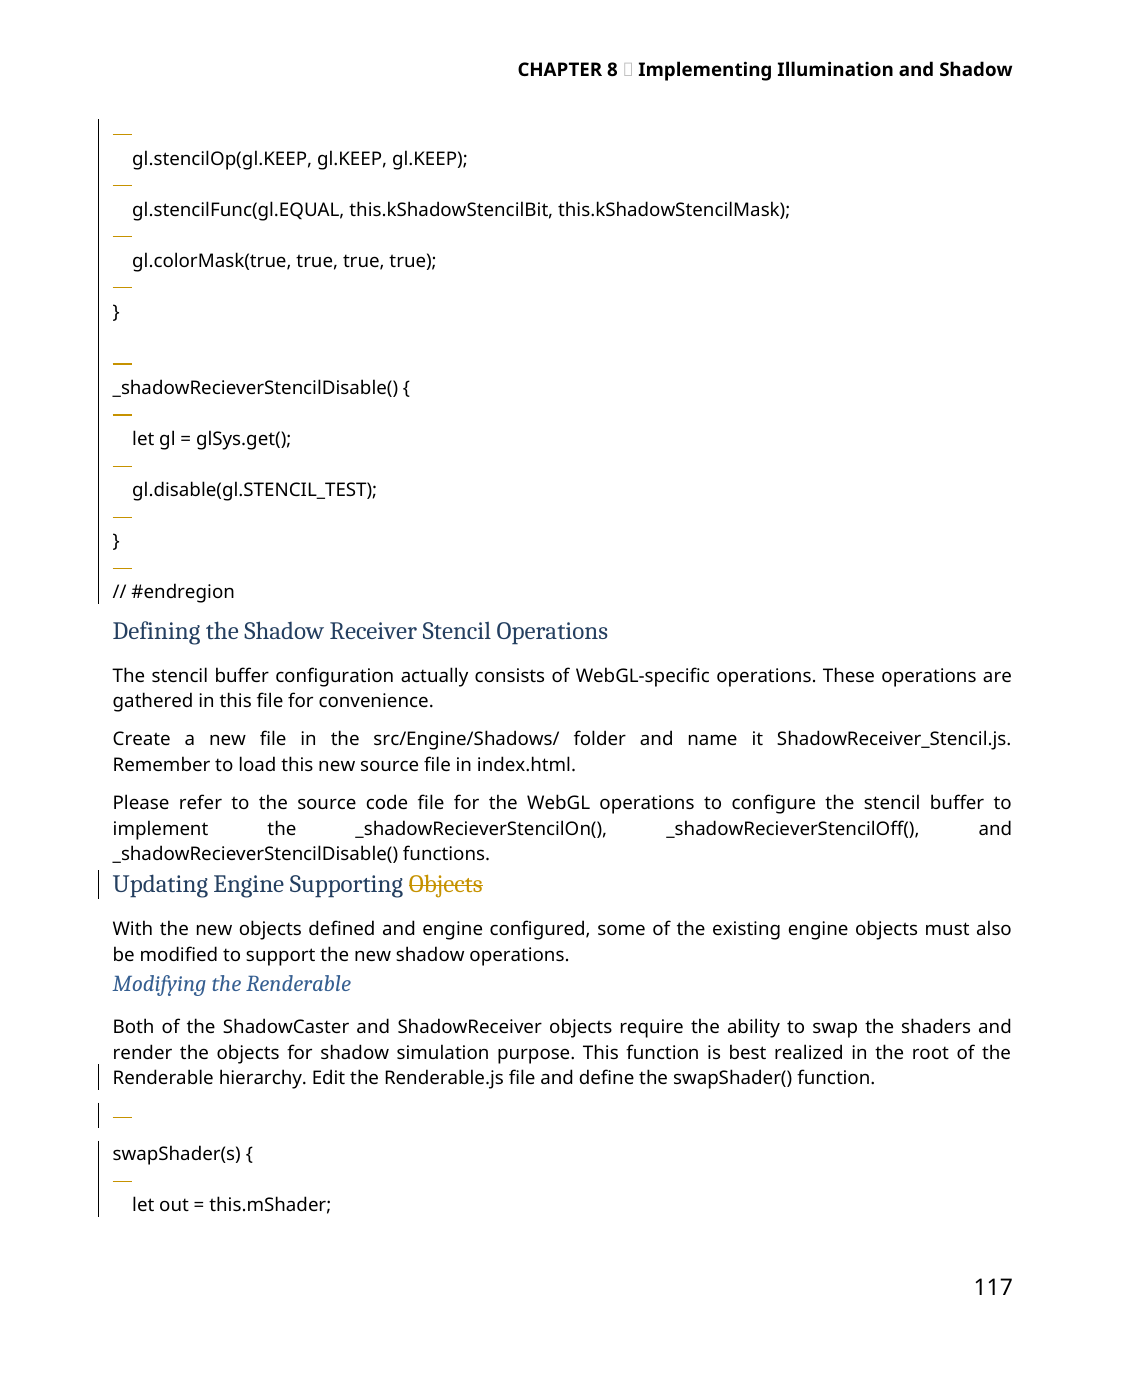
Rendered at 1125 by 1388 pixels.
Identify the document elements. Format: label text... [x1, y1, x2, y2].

text Please refer to the source code file for the WebGL operations to configure the stencil buffer to implement the _shadowRecieverStencilOn(), _shadowRecieverStencilOff(), and _shadowRecieverStencilDisable() functions. [112, 789, 1012, 866]
text The stencil buffer configuration actually consists of WebGL-specific operations. These operations are gathered in this file for convenience. [112, 662, 1012, 713]
text // #endregion [112, 579, 1012, 604]
text let out = this.mShader; [112, 1192, 1012, 1217]
text _shadowRecieverStencilDisable() { [112, 374, 1012, 400]
text With the new objects defined and engine configured, some of the existing engine objects must also be modified to support the new shadow operations. [112, 916, 1012, 967]
text Both of the ShadowCaster and ShadowReceiver objects require the ability to swap the shaders and render the objects for shadow simulation purpose. This function is best realized in the root of the Renderable hierarchy. Edit the Renderable.js file and define the swapShader() function. [112, 1013, 1012, 1090]
text gl.stencilOp(gl.KEEP, gl.KEEP, gl.KEEP); [112, 145, 1012, 170]
text gl.colorMask(true, true, true, true); [112, 247, 1012, 272]
text } [112, 298, 1012, 323]
text } [112, 528, 1012, 553]
subtitle Defining the Shadow Receiver Stencil Operations [112, 617, 1012, 645]
text let gl = glSys.get(); [112, 426, 1012, 451]
text Create a new file in the src/Engine/Shadows/ folder and name it ShadowReceiver_Stencil.js. Remember to load this new source file in index.html. [112, 726, 1012, 777]
text gl.stencilFunc(gl.EQUAL, this.kShadowStencilBit, this.kShadowStencilMask); [112, 196, 1012, 221]
subtitle Updating Engine Supporting [112, 870, 1012, 899]
text swapShader(s) { [112, 1141, 1012, 1166]
text gl.disable(gl.STENCIL_TEST); [112, 477, 1012, 502]
subtitle Modifying the Renderable [112, 971, 1012, 997]
